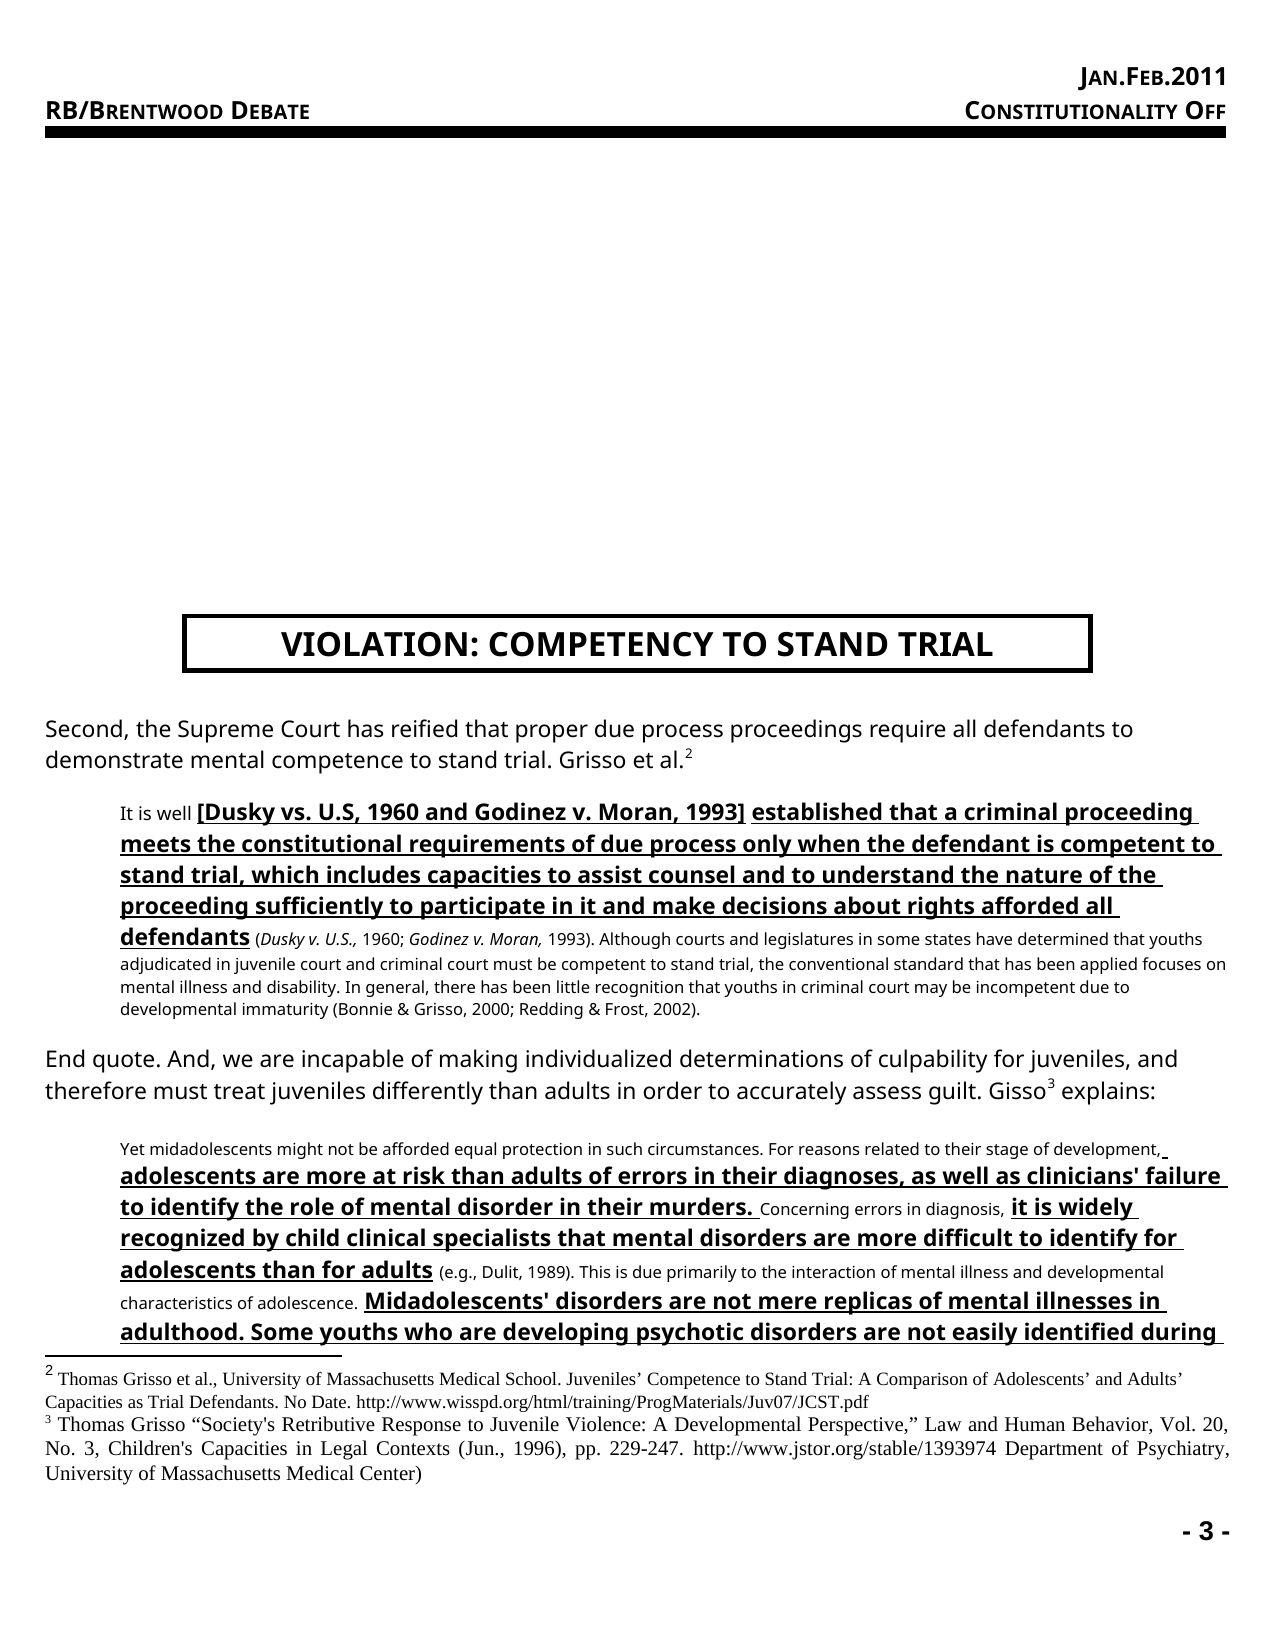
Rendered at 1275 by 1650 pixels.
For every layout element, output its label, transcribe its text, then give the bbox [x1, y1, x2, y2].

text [120, 1137, 1230, 1347]
title Violation: competency to stand trial [187, 618, 1088, 668]
text End quote. And, we are incapable of making individualized determinations of culpability for juveniles, and therefore must treat juveniles differently than adults in order to accurately assess guilt. Gisso explains: [45, 1043, 1230, 1106]
list Second, the Supreme Court has reified that proper due process proceedings require all defendants to demonstrate mental competence to stand trial. Grisso et al. [45, 679, 1230, 775]
text It is well [Dusky vs. U.S, 1960 and Godinez v. Moran, 1993] established that a criminal proceeding meets the constitutional requirements of due process only when the defendant is competent to stand trial, which includes capacities to assist counsel and to understand the nature of the proceeding sufficiently to participate in it and make decisions about rights afforded all defendants (Dusky v. U.S., 1960; Godinez v. Moran, 1993). Although courts and legislatures in some states have determined that youths adjudicated in juvenile court and criminal court must be competent to stand trial, the conventional standard that has been applied focuses on mental illness and disability. In general, there has been little recognition that youths in criminal court may be incompetent due to developmental immaturity (Bonnie & Grisso, 2000; Redding & Frost, 2002). [120, 796, 1230, 1021]
